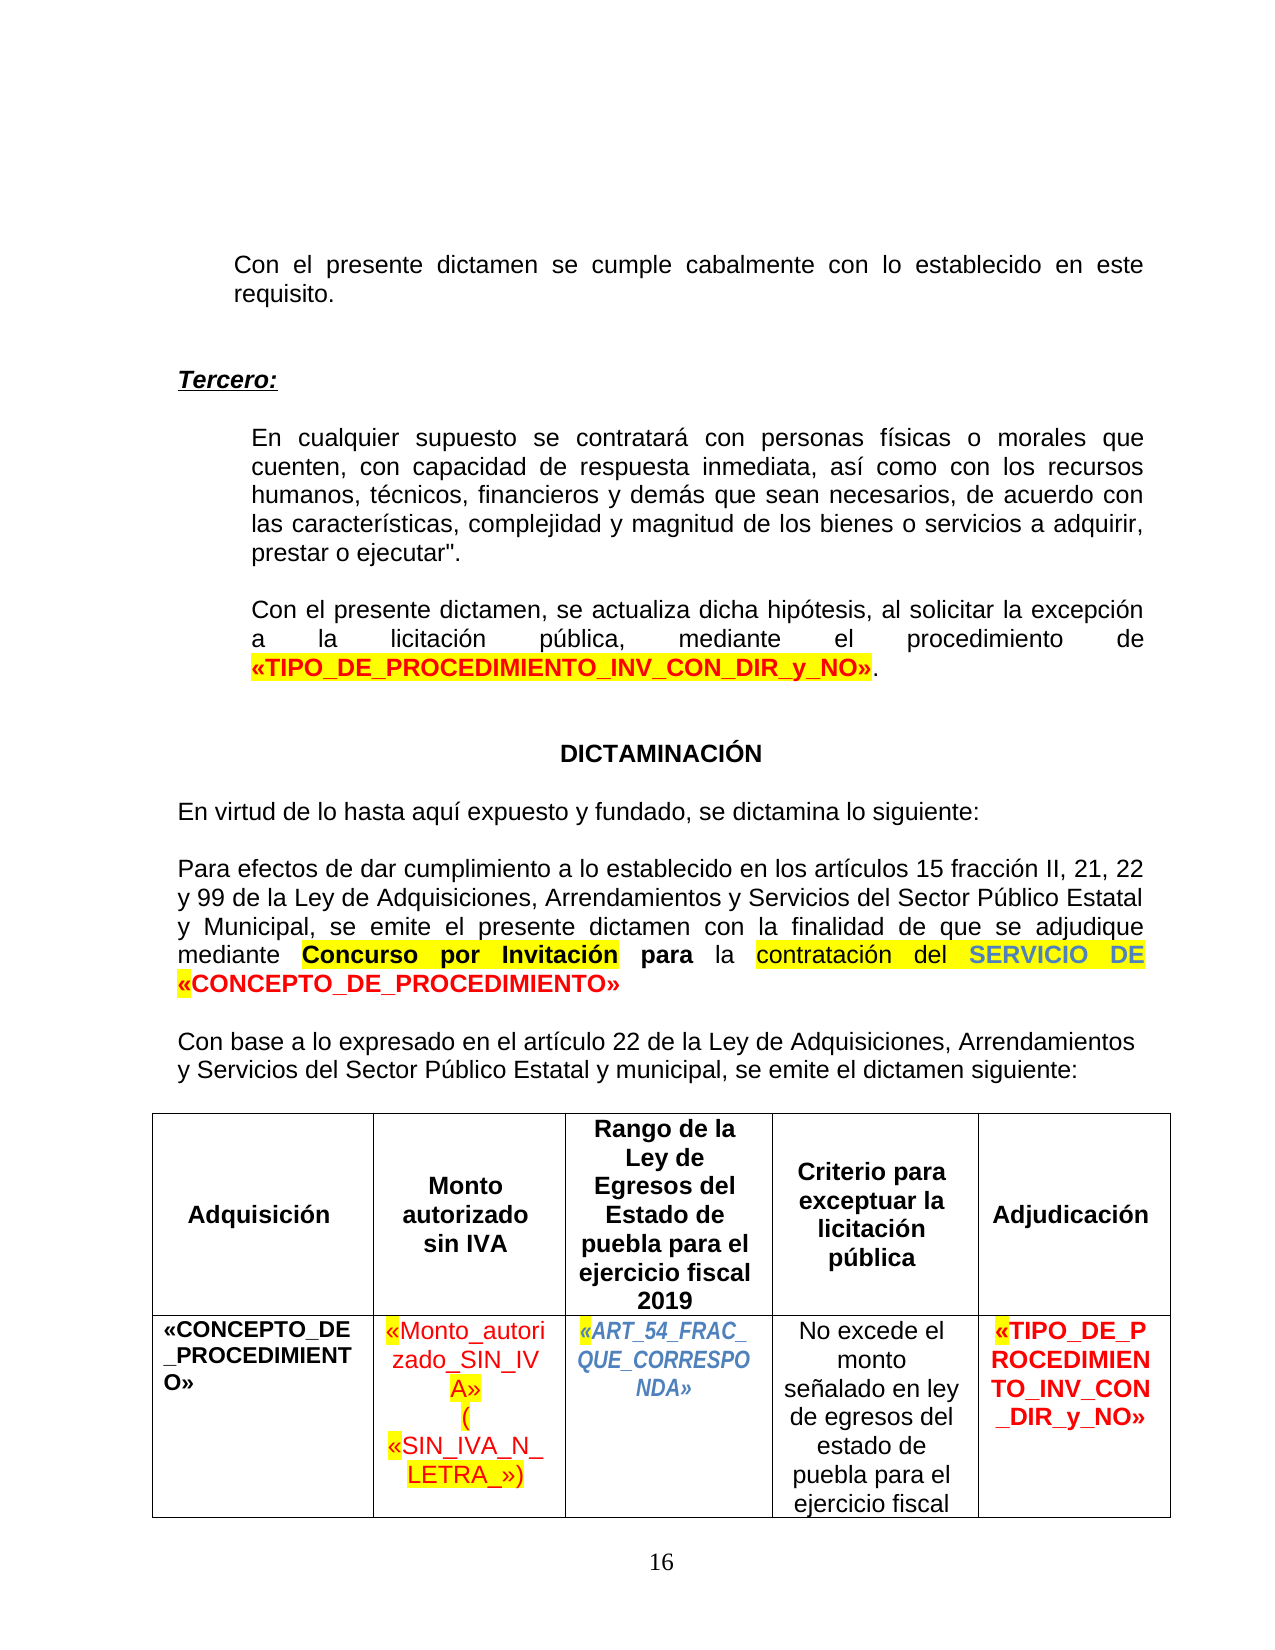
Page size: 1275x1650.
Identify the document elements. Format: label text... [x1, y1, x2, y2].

table_header Adquisición [153, 1114, 373, 1315]
text Tercero: [177, 365, 1145, 394]
table_header Rango de la Ley de Egresos del Estado de puebla para el ejercicio fiscal 2019 [566, 1114, 772, 1315]
table_cell No excede el monto señalado en ley de egresos del estado de puebla para el ejercicio fiscal 2019 [773, 1316, 978, 1517]
text Con base a lo expresado en el artículo 22 de la Ley de Adquisiciones, Arrendamientos y Servicios del Sector Público Estatal y municipal, se emite el dictamen siguiente: [177, 1026, 1137, 1084]
text En virtud de lo hasta aquí expuesto y fundado, se dictamina lo siguiente: [177, 796, 1145, 825]
table_cell «CONCEPTO_DE_PROCEDIMIENTO» [153, 1316, 373, 1517]
table_cell «ART_54_FRAC_QUE_CORRESPONDA» [566, 1316, 772, 1517]
table_header Adjudicación [979, 1114, 1170, 1315]
table_header Criterio para exceptuar la licitación pública [773, 1114, 978, 1315]
text DICTAMINACIÓN [177, 739, 1145, 768]
table_header Monto autorizado sin IVA [374, 1114, 565, 1315]
text Con el presente dictamen, se actualiza dicha hipótesis, al solicitar la excepción a la licitación pública, mediante el procedimiento de «TIPO_DE_PROCEDIMIENTO_INV_CON_DIR_y_NO». [251, 595, 1145, 681]
table_cell «Monto_autorizado_SIN_IVA» («SIN_IVA_N_LETRA_») [374, 1316, 565, 1517]
text Con el presente dictamen se cumple cabalmente con lo establecido en este requisito. [233, 250, 1145, 308]
text Para efectos de dar cumplimiento a lo establecido en los artículos 15 fracción II, 21, 22 y 99 de la Ley de Adquisiciones, Arrendamientos y Servicios del Sector Público Estatal y Municipal, se emite el presente dictamen con la finalidad de que se adjudique mediante Concurso por Invitación para la contratación del SERVICIO DE «CONCEPTO_DE_PROCEDIMIENTO» [177, 854, 1145, 998]
table_cell «TIPO_DE_PROCEDIMIENTO_INV_CON_DIR_y_NO» [979, 1316, 1170, 1517]
text En cualquier supuesto se contratará con personas físicas o morales que cuenten, con capacidad de respuesta inmediata, así como con los recursos humanos, técnicos, financieros y demás que sean necesarios, de acuerdo con las características, complejidad y magnitud de los bienes o servicios a adquirir, prestar o ejecutar". [251, 423, 1145, 566]
